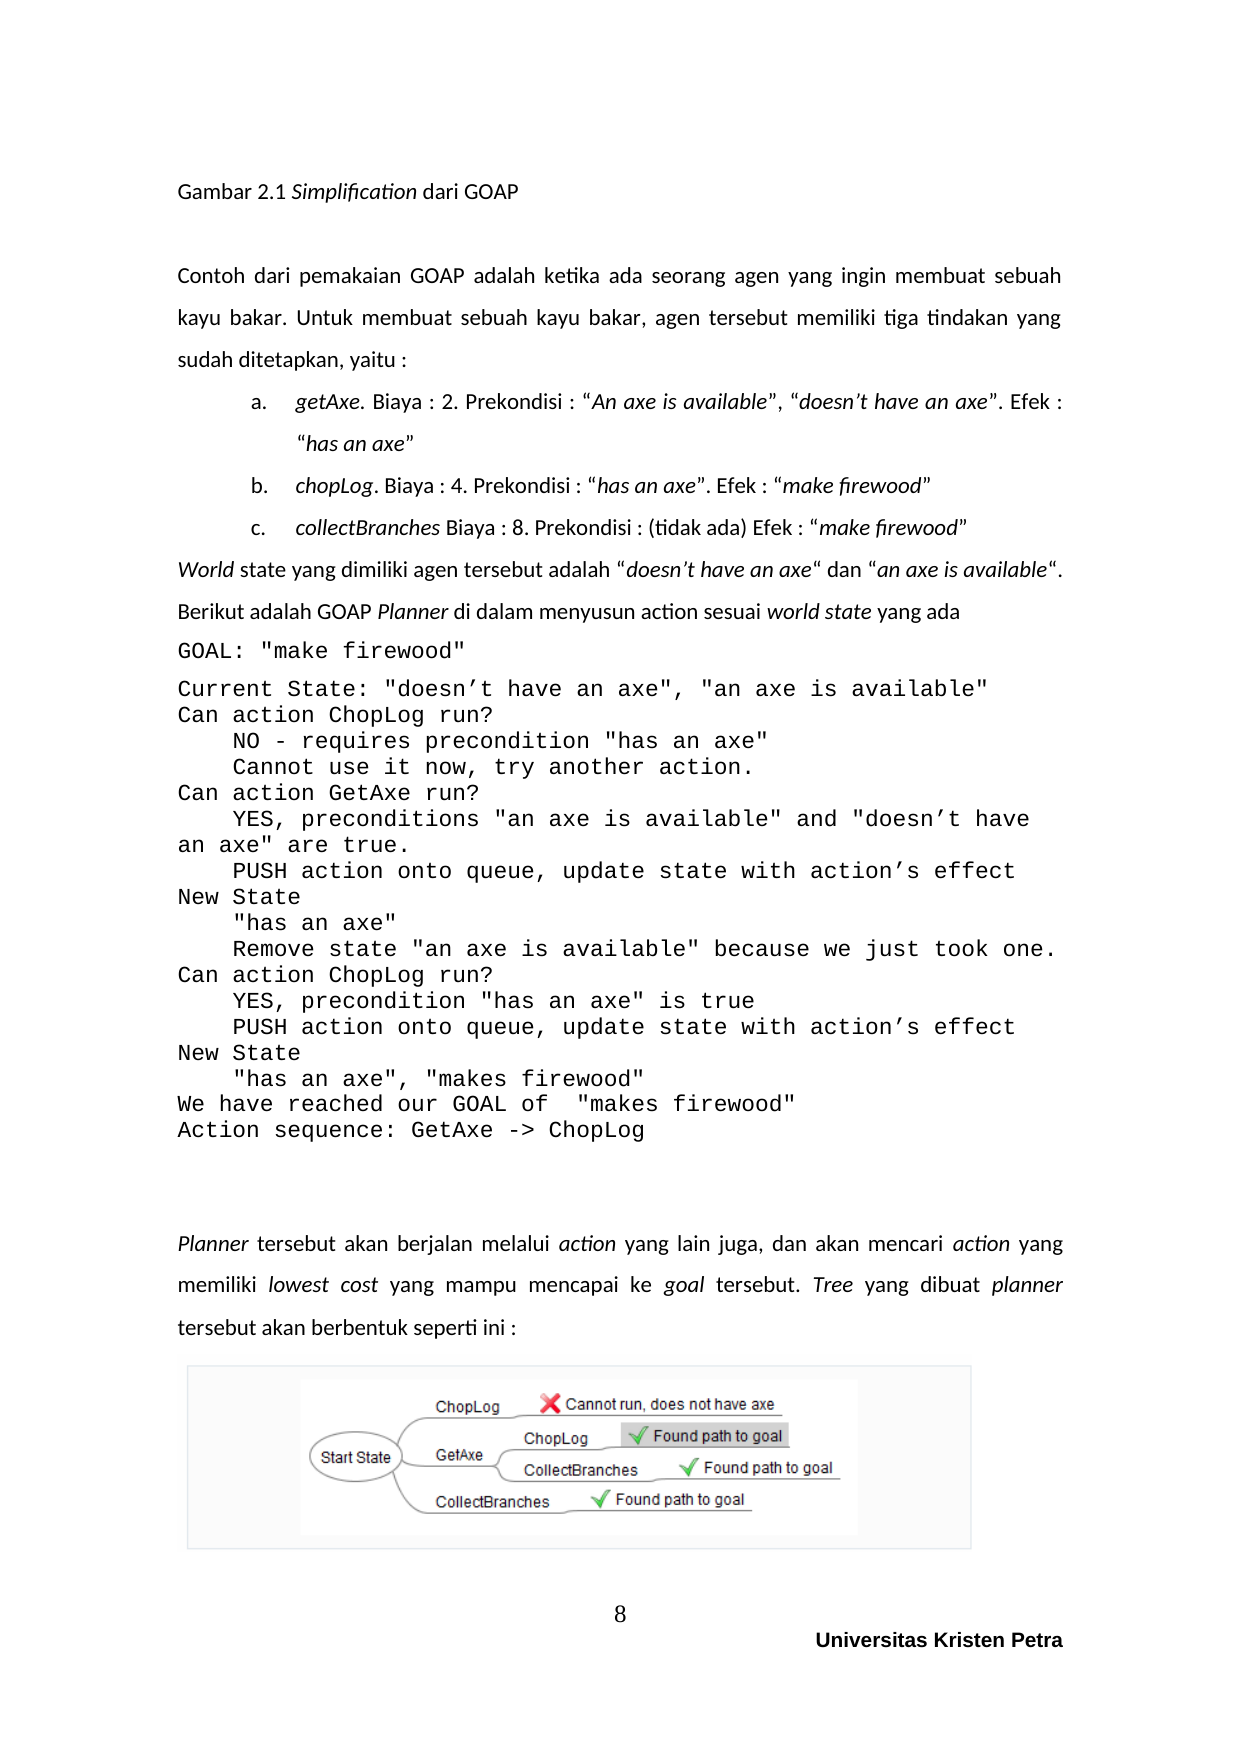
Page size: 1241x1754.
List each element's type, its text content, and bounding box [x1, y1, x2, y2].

list chopLog. Biaya : 4. Prekondisi : “has an axe”. Efek : “make firewood” [251, 471, 1063, 499]
text "has an axe", "makes firewood" [177, 1067, 1063, 1093]
text PUSH action onto queue, update state with action’s effect [177, 859, 1063, 885]
text New State [177, 1041, 1063, 1067]
text Current State: "doesn’t have an axe", "an axe is available" [177, 678, 1063, 704]
list collectBranches Biaya : 8. Prekondisi : (tidak ada) Efek : “make firewood” [251, 513, 1063, 541]
text Cannot use it now, try another action. [177, 756, 1063, 782]
text Contoh dari pemakaian GOAP adalah ketika ada seorang agen yang ingin membuat sebuah kayu bakar. Untuk membuat sebuah kayu bakar, agen tersebut memiliki tiga tindakan yang sudah ditetapkan, yaitu : [102, 261, 1063, 373]
text We have reached our GOAL of "makes firewood" [177, 1093, 1063, 1119]
text Can action ChopLog run? [177, 704, 1063, 730]
text GOAL: "make firewood" [177, 639, 1063, 665]
text Action sequence: GetAxe -> ChopLog [177, 1119, 1063, 1145]
text New State [177, 885, 1063, 911]
text Gambar 2.1 Simplification dari GOAP [177, 177, 1063, 205]
picture [177, 1354, 973, 1552]
text YES, preconditions "an axe is available" and "doesn’t have an axe" are true. [177, 807, 1063, 859]
list getAxe. Biaya : 2. Prekondisi : “An axe is available”, “doesn’t have an axe”. Efek : “has an axe” [251, 387, 1063, 457]
text Remove state "an axe is available" because we just took one. [177, 937, 1063, 963]
text Can action ChopLog run? [177, 963, 1063, 989]
text Planner tersebut akan berjalan melalui action yang lain juga, dan akan mencari action yang memiliki lowest cost yang mampu mencapai ke goal tersebut. Tree yang dibuat planner tersebut akan berbentuk seperti ini : [102, 1229, 1063, 1341]
text PUSH action onto queue, update state with action’s effect [177, 1015, 1063, 1041]
text World state yang dimiliki agen tersebut adalah “doesn’t have an axe“ dan “an axe is available“. Berikut adalah GOAP Planner di dalam menyusun action sesuai world state yang ada [177, 555, 1063, 625]
text YES, precondition "has an axe" is true [177, 989, 1063, 1015]
text "has an axe" [177, 911, 1063, 937]
text Can action GetAxe run? [177, 782, 1063, 807]
text NO - requires precondition "has an axe" [177, 730, 1063, 756]
